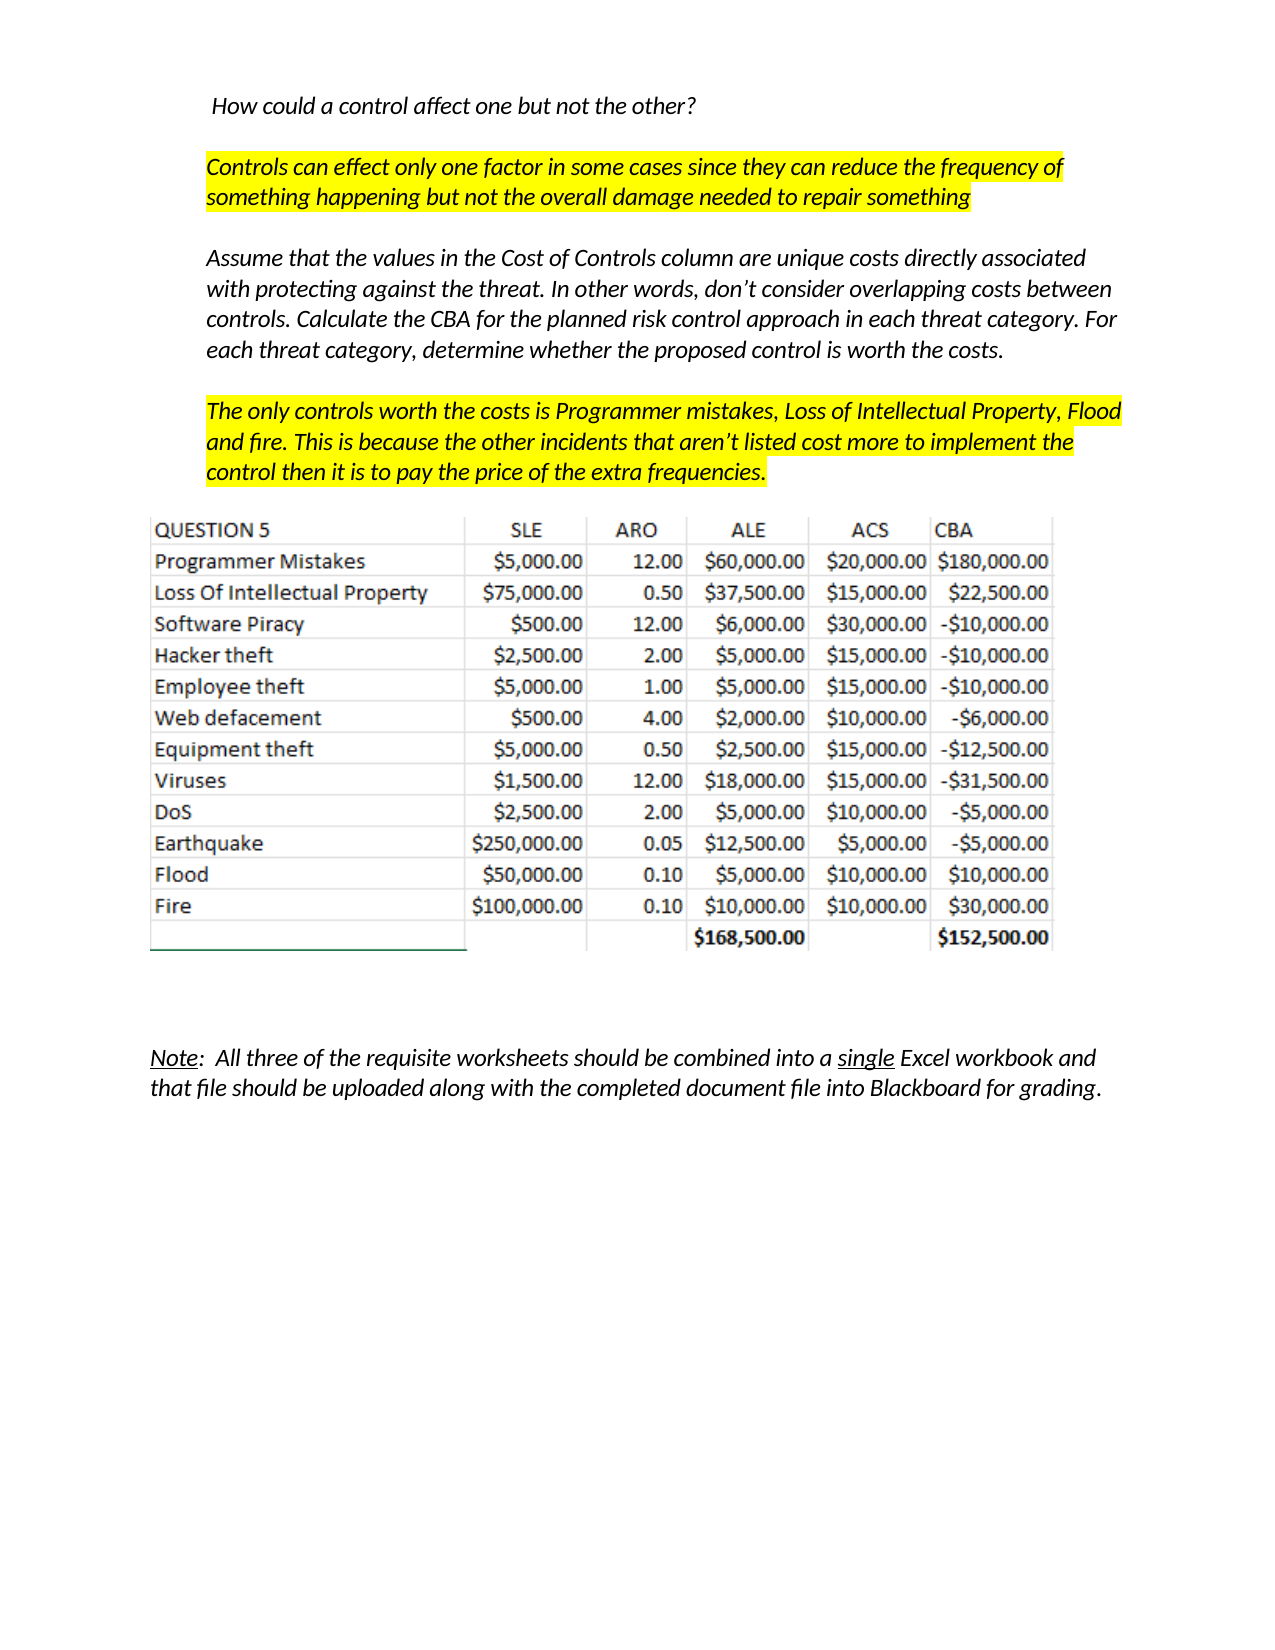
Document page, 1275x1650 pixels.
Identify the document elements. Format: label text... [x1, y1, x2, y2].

text Assume that the values in the Cost of Controls column are unique costs directly associated with protecting against the threat. In other words, don’t consider overlapping costs between controls. Calculate the CBA for the planned risk control approach in each threat category. For each threat category, determine whether the proposed control is worth the costs. [206, 243, 1125, 365]
text How could a control affect one but not the other? [206, 90, 1125, 121]
picture [150, 517, 1055, 951]
text Note: All three of the requisite worksheets should be combined into a single Excel workbook and that file should be uploaded along with the completed document file into Blackboard for grading. [150, 1042, 1125, 1103]
text The only controls worth the costs is Programmer mistakes, Loss of Intellectual Property, Flood and fire. This is because the other incidents that aren’t listed cost more to implement the control then it is to pay the price of the extra frequencies. [767, 395, 1125, 487]
